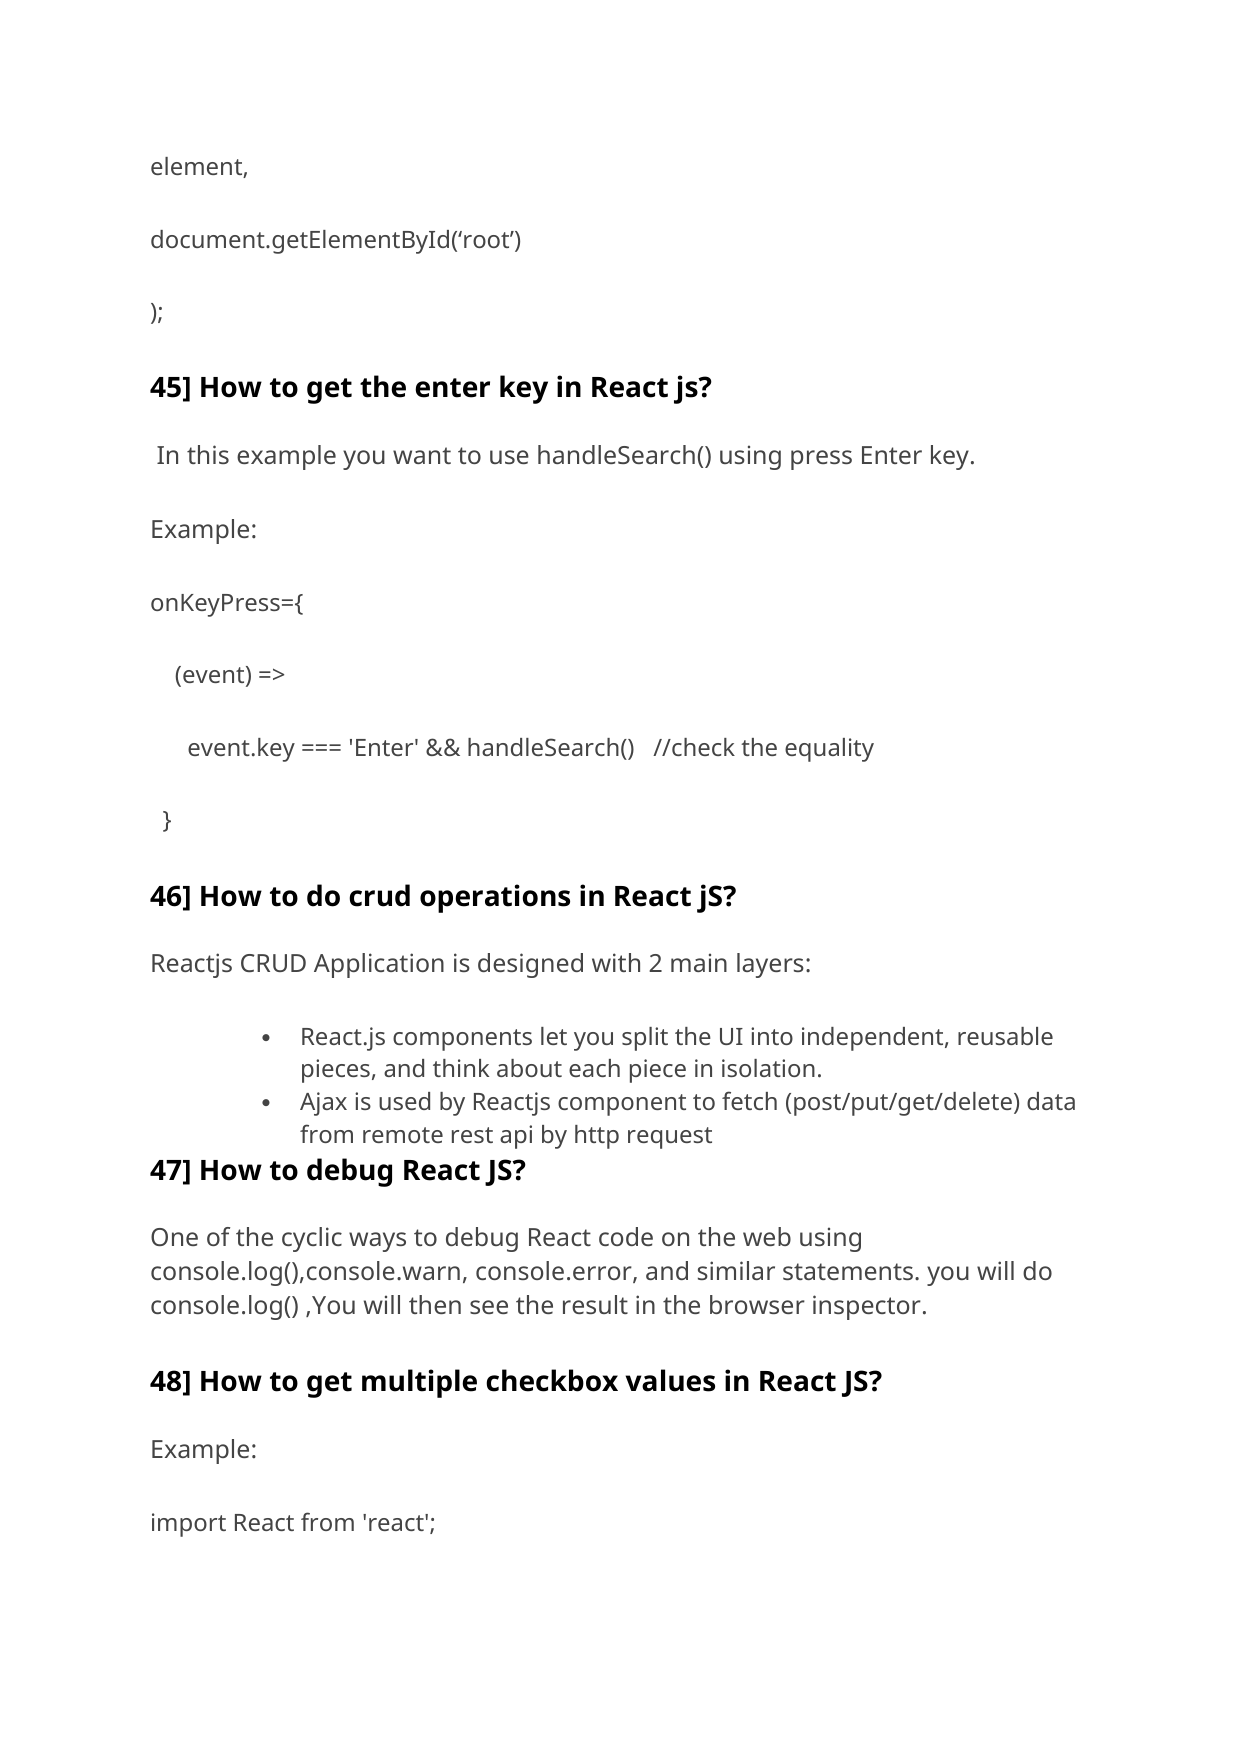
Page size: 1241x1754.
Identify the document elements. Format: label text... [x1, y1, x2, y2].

text } [150, 803, 1090, 836]
text import React from 'react'; [150, 1505, 1090, 1538]
text 46] How to do crud operations in React jS? [150, 876, 1090, 914]
text (event) => [150, 658, 1090, 691]
text event.key === 'Enter' && handleSearch() //check the equality [150, 731, 1090, 763]
text 47] How to debug React JS? [150, 1150, 1090, 1188]
text ); [150, 295, 1090, 328]
text document.getElementById(‘root’) [150, 223, 1090, 255]
text 48] How to get multiple checkbox values in React JS? [150, 1362, 1090, 1400]
text element, [150, 150, 1090, 183]
text 45] How to get the enter key in React js? [150, 368, 1090, 406]
list React.js components let you split the UI into independent, reusable pieces, and think about each piece in isolation. [262, 1019, 1090, 1085]
list Ajax is used by Reactjs component to fetch (post/put/get/delete) data from remote rest api by http request [262, 1085, 1090, 1150]
text Example: [150, 1431, 1090, 1465]
text Reactjs CRUD Application is designed with 2 main layers: [150, 946, 1090, 979]
text One of the cyclic ways to debug React code on the web using console.log(),console.warn, console.error, and similar statements. you will do console.log() ,You will then see the result in the browser inspector. [150, 1219, 1090, 1322]
text Example: [150, 511, 1090, 546]
text In this example you want to use handleSearch() using press Enter key. [150, 437, 1090, 471]
text onKeyPress={ [150, 586, 1090, 618]
